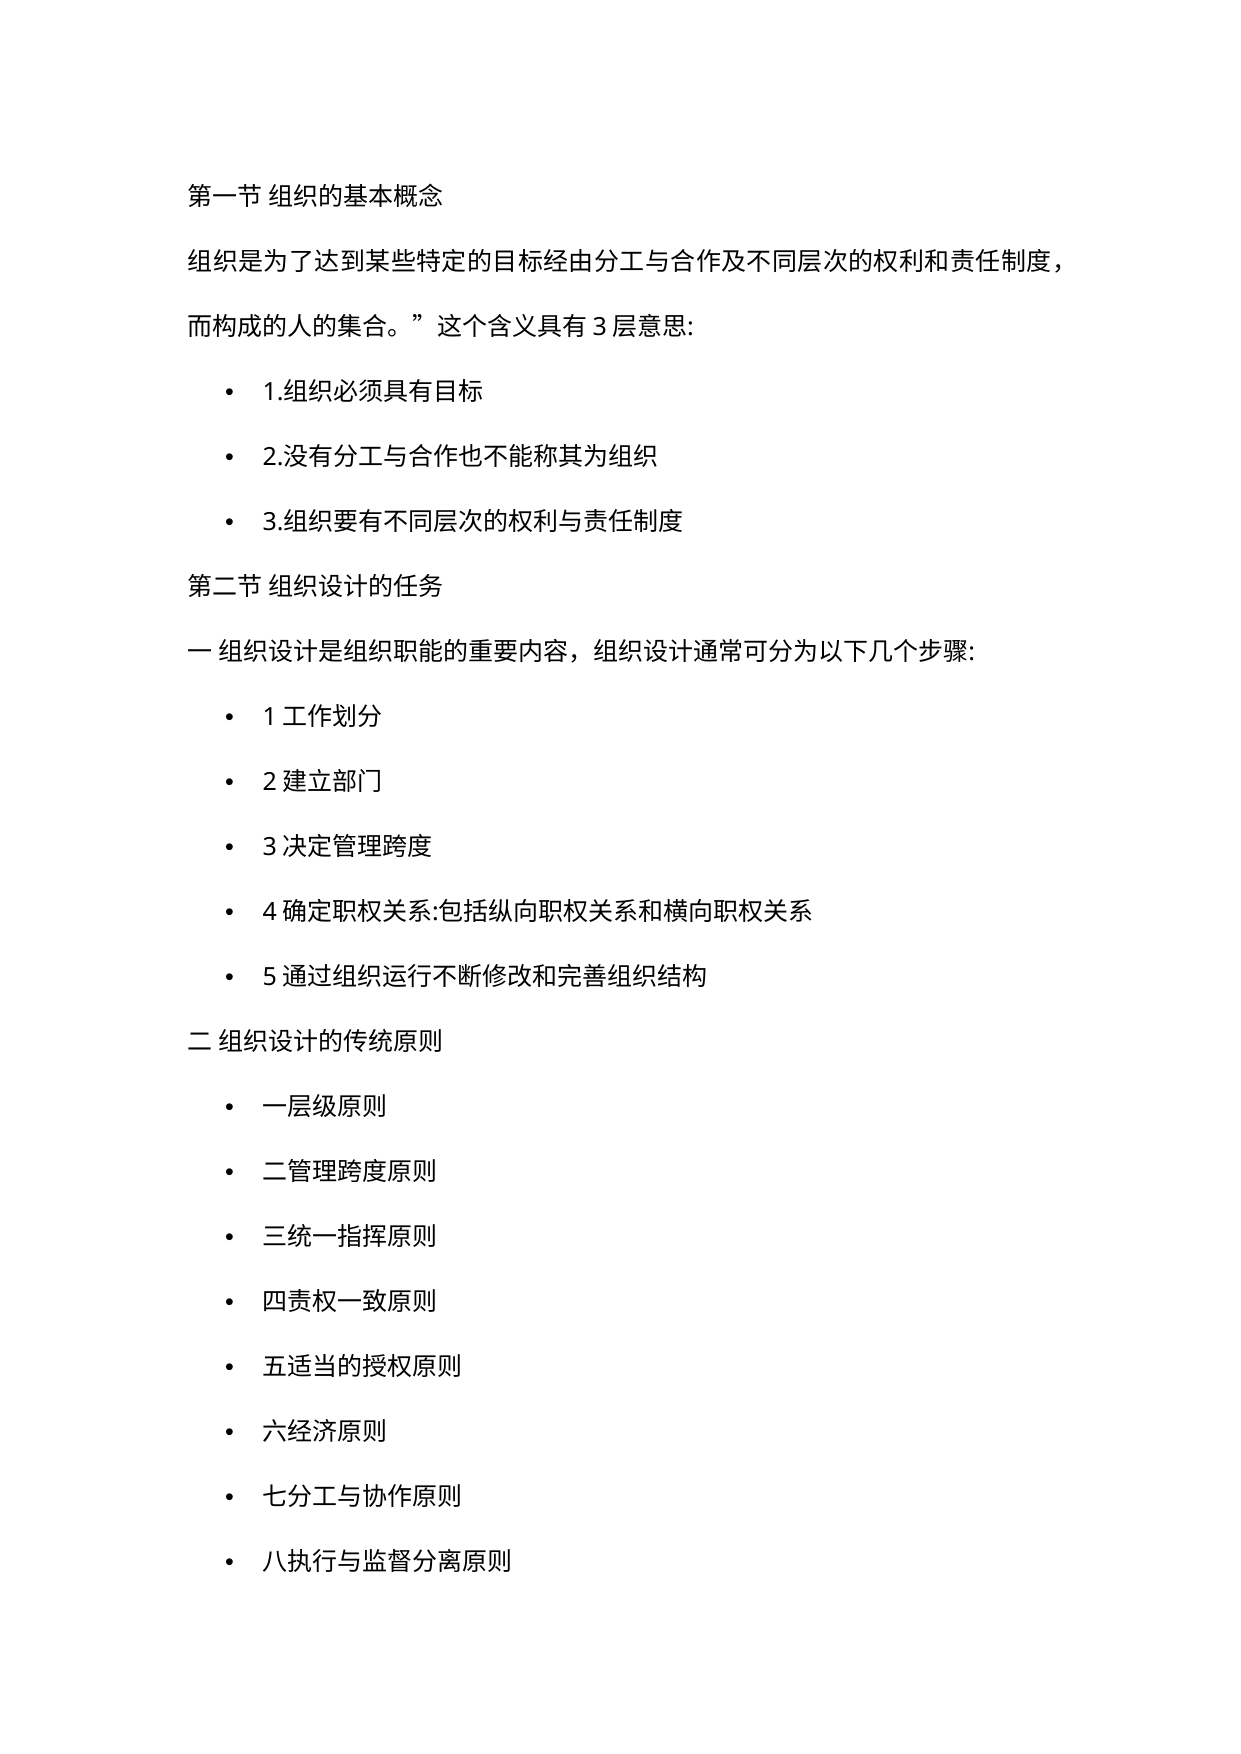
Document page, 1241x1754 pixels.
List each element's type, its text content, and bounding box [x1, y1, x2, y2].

text 一 组织设计是组织职能的重要内容，组织设计通常可分为以下几个步骤: [187, 617, 1053, 682]
text 第二节 组织设计的任务 [187, 552, 1053, 617]
list 二管理跨度原则 [225, 1137, 1053, 1202]
text 二 组织设计的传统原则 [187, 1007, 1053, 1072]
list 4确定职权关系:包括纵向职权关系和横向职权关系 [225, 877, 1053, 942]
list 一层级原则 [225, 1072, 1053, 1137]
list 五适当的授权原则 [225, 1332, 1053, 1397]
text 第一节 组织的基本概念 [187, 162, 1053, 227]
list 六经济原则 [225, 1397, 1053, 1462]
list 七分工与协作原则 [225, 1462, 1053, 1527]
list 3.组织要有不同层次的权利与责任制度 [225, 487, 1053, 552]
list 5通过组织运行不断修改和完善组织结构 [225, 942, 1053, 1007]
text 组织是为了达到某些特定的目标经由分工与合作及不同层次的权利和责任制度，而构成的人的集合。”这个含义具有3层意思: [187, 227, 1053, 357]
list 1.组织必须具有目标 [225, 357, 1053, 422]
list 2建立部门 [225, 747, 1053, 812]
list 八执行与监督分离原则 [225, 1527, 1053, 1592]
list 2.没有分工与合作也不能称其为组织 [225, 422, 1053, 487]
list 1工作划分 [225, 682, 1053, 747]
list 3决定管理跨度 [225, 812, 1053, 877]
list 四责权一致原则 [225, 1267, 1053, 1332]
list 三统一指挥原则 [225, 1202, 1053, 1267]
